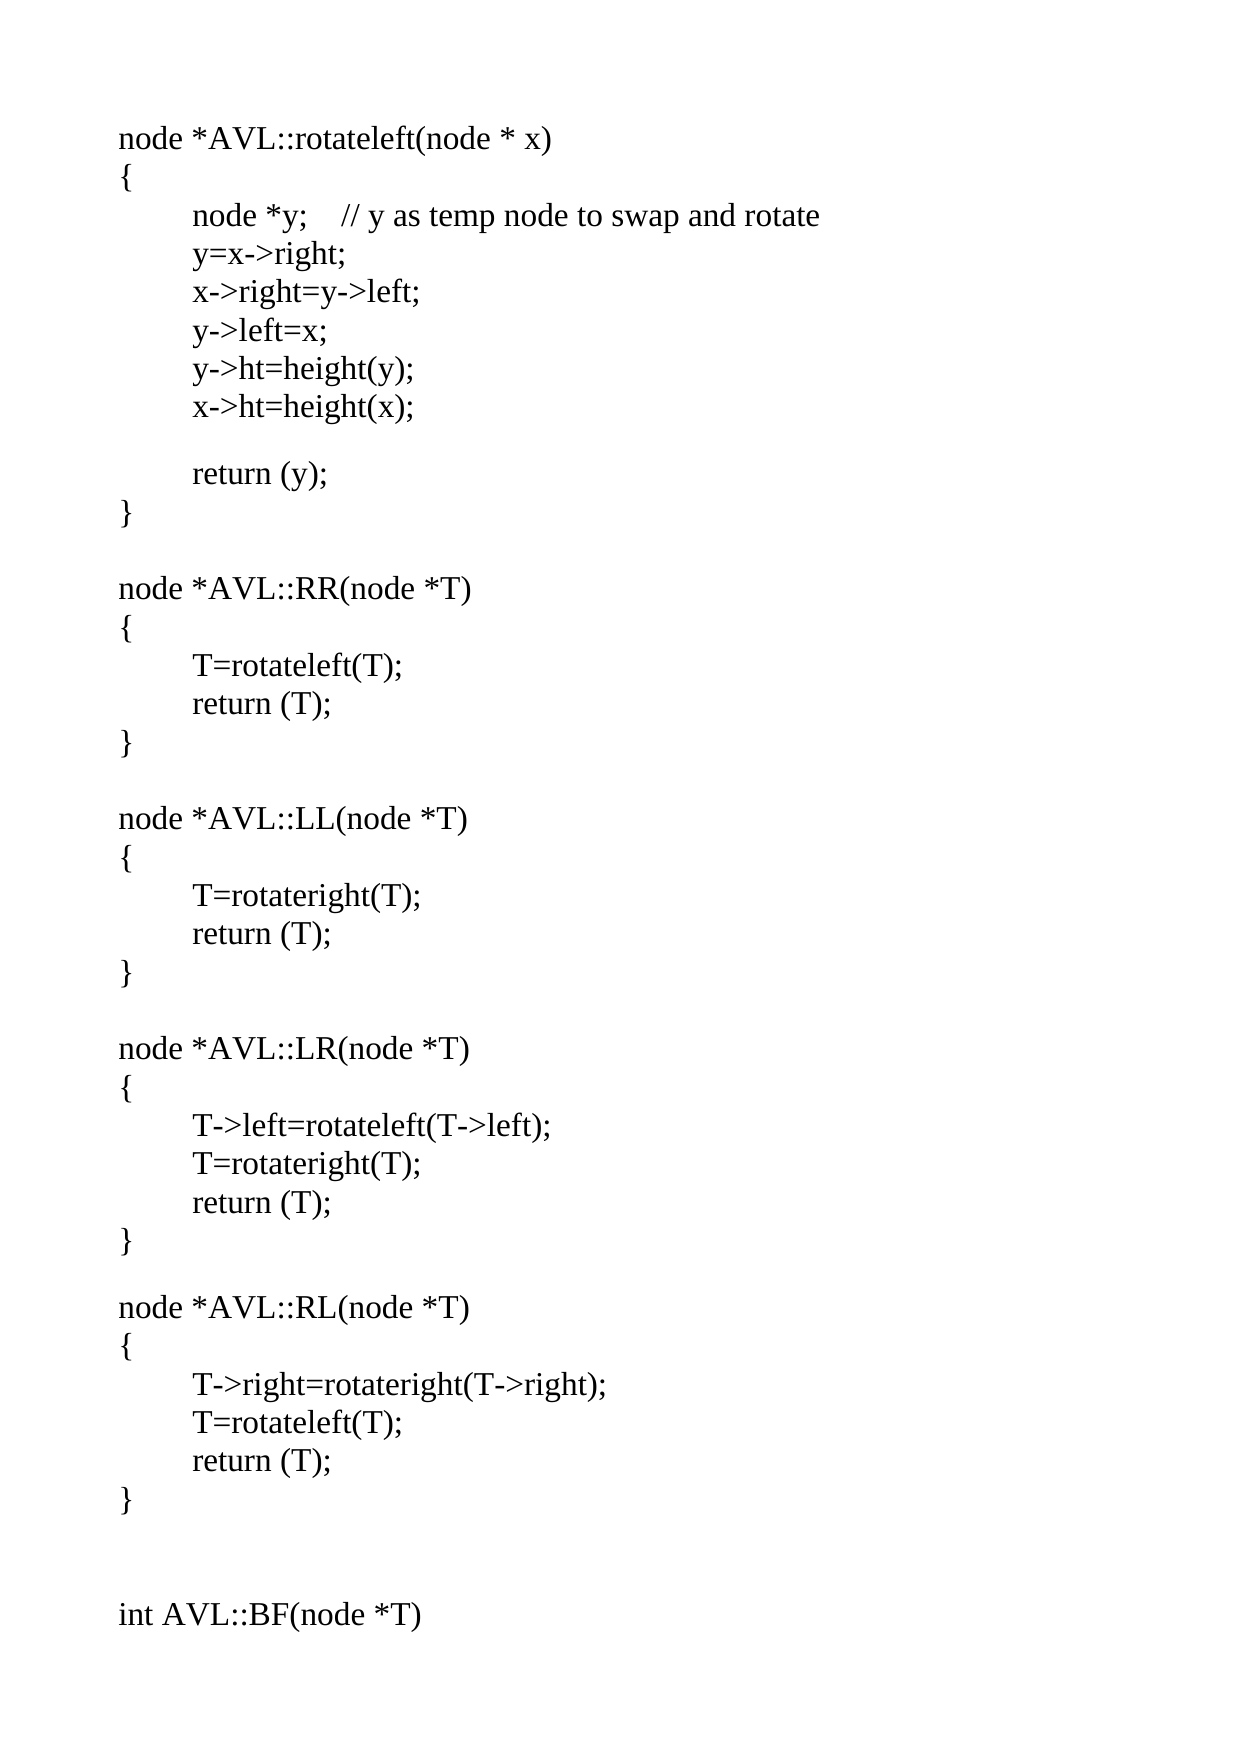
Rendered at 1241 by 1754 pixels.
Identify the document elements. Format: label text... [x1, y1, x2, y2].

text node *y; // y as temp node to swap and rotate [118, 195, 1122, 233]
text y->ht=height(y); [118, 348, 1122, 386]
text return (T); [118, 1441, 1122, 1479]
text node *AVL::LL(node *T) [118, 798, 1122, 837]
text { [118, 1067, 1122, 1105]
text } [118, 952, 1122, 990]
text { [118, 607, 1122, 645]
text } [118, 722, 1122, 760]
text T=rotateright(T); [118, 875, 1122, 913]
text return (y); [118, 453, 1122, 492]
text y->left=x; [118, 310, 1122, 348]
text int AVL::BF(node *T) [118, 1594, 1122, 1632]
text x->right=y->left; [118, 271, 1122, 310]
text } [118, 1479, 1122, 1517]
text y=x->right; [118, 233, 1122, 271]
text T=rotateright(T); [118, 1143, 1122, 1182]
text node *AVL::LR(node *T) [118, 1028, 1122, 1067]
text } [118, 1220, 1122, 1258]
text } [118, 492, 1122, 530]
text x->ht=height(x); [118, 386, 1122, 425]
text T=rotateleft(T); [118, 645, 1122, 683]
text return (T); [118, 683, 1122, 722]
text { [118, 156, 1122, 195]
text { [118, 837, 1122, 875]
text return (T); [118, 913, 1122, 952]
text node *AVL::rotateleft(node * x) [118, 118, 1122, 156]
text { [118, 1326, 1122, 1364]
text return (T); [118, 1182, 1122, 1220]
text T->right=rotateright(T->right); [118, 1364, 1122, 1402]
text node *AVL::RL(node *T) [118, 1287, 1122, 1326]
text node *AVL::RR(node *T) [118, 568, 1122, 607]
text T=rotateleft(T); [118, 1402, 1122, 1441]
text T->left=rotateleft(T->left); [118, 1105, 1122, 1143]
